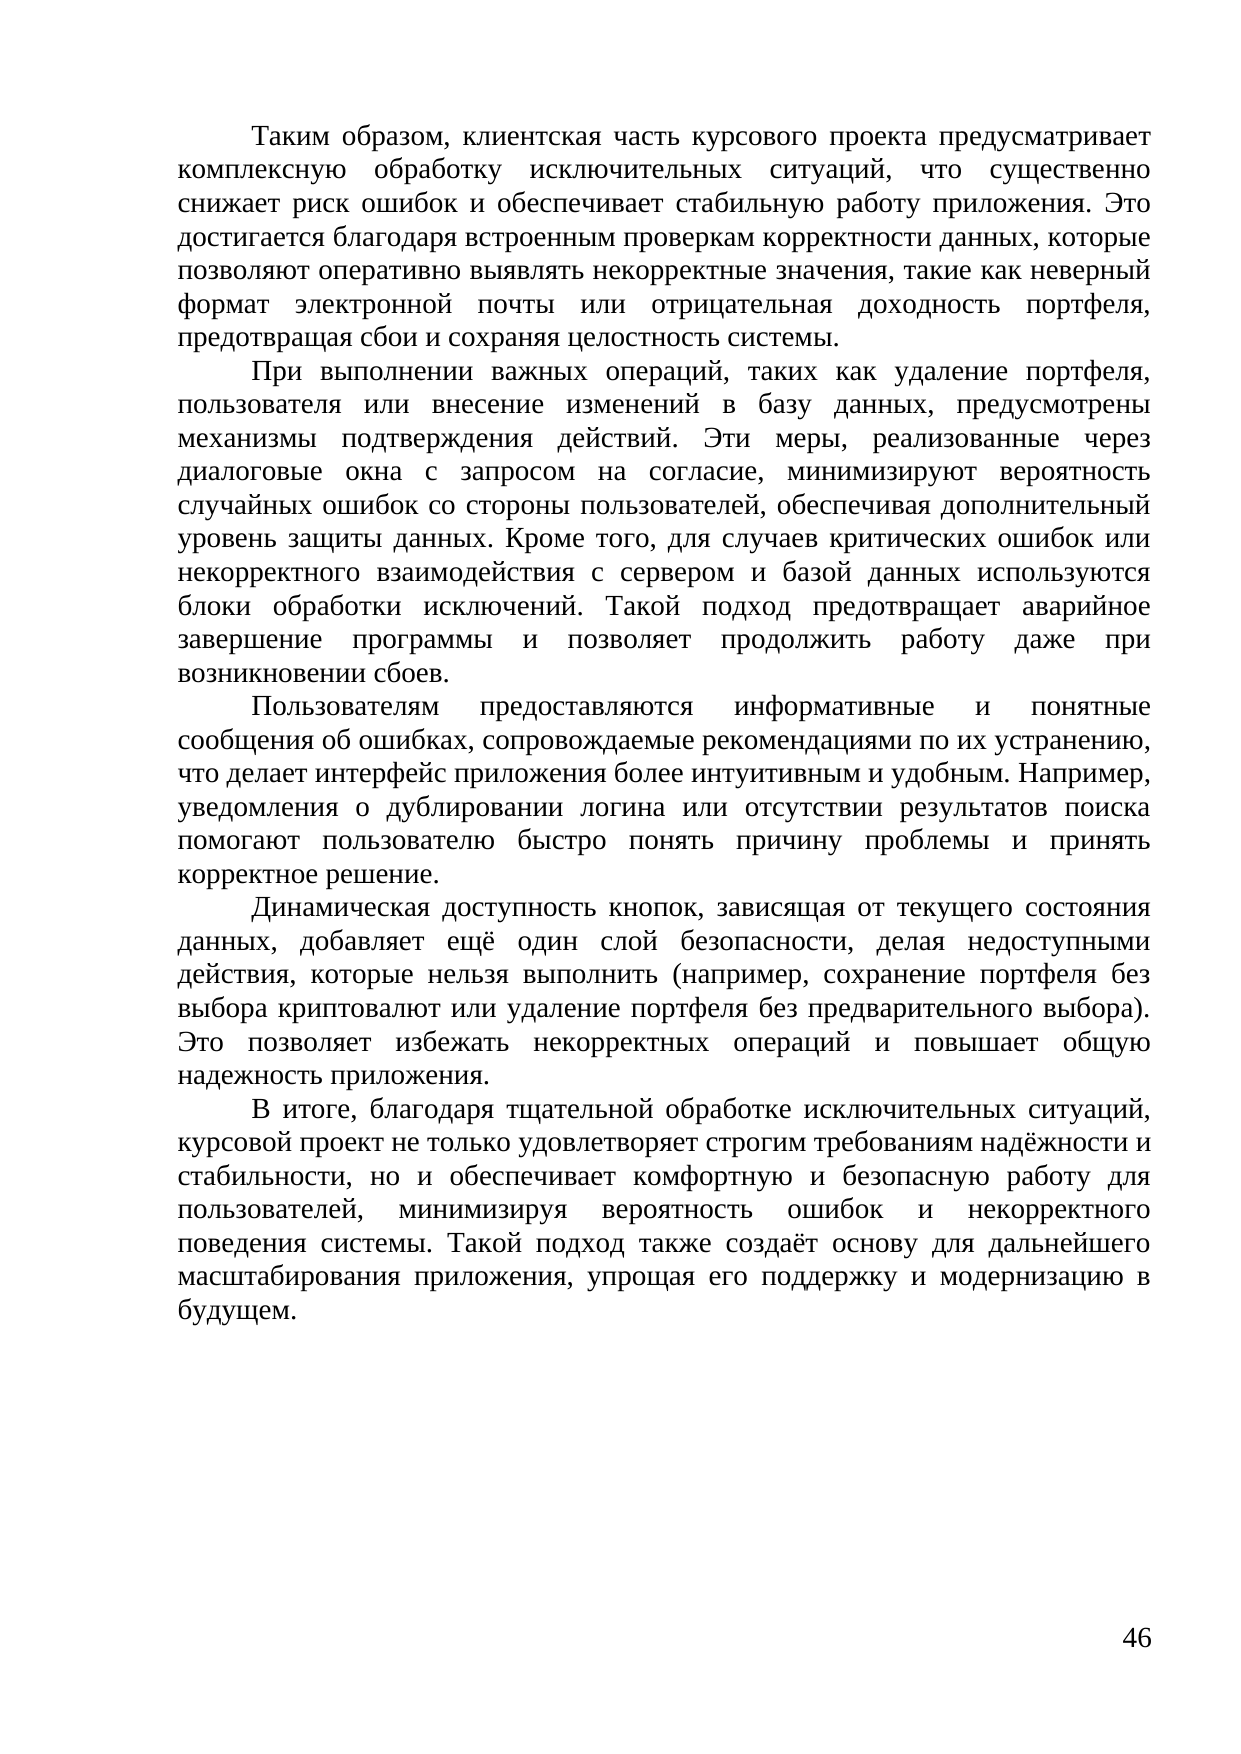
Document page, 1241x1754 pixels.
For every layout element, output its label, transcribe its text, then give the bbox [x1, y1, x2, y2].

text Пользователям предоставляются информативные и понятные сообщения об ошибках, сопровождаемые рекомендациями по их устранению, что делает интерфейс приложения более интуитивным и удобным. Например, уведомления о дублировании логина или отсутствии результатов поиска помогают пользователю быстро понять причину проблемы и принять корректное решение. [177, 688, 1152, 889]
text В итоге, благодаря тщательной обработке исключительных ситуаций, курсовой проект не только удовлетворяет строгим требованиям надёжности и стабильности, но и обеспечивает комфортную и безопасную работу для пользователей, минимизируя вероятность ошибок и некорректного поведения системы. Такой подход также создаёт основу для дальнейшего масштабирования приложения, упрощая его поддержку и модернизацию в будущем. [177, 1091, 1152, 1326]
text При выполнении важных операций, таких как удаление портфеля, пользователя или внесение изменений в базу данных, предусмотрены механизмы подтверждения действий. Эти меры, реализованные через диалоговые окна с запросом на согласие, минимизируют вероятность случайных ошибок со стороны пользователей, обеспечивая дополнительный уровень защиты данных. Кроме того, для случаев критических ошибок или некорректного взаимодействия с сервером и базой данных используются блоки обработки исключений. Такой подход предотвращает аварийное завершение программы и позволяет продолжить работу даже при возникновении сбоев. [177, 353, 1152, 688]
text Динамическая доступность кнопок, зависящая от текущего состояния данных, добавляет ещё один слой безопасности, делая недоступными действия, которые нельзя выполнить (например, сохранение портфеля без выбора криптовалют или удаление портфеля без предварительного выбора). Это позволяет избежать некорректных операций и повышает общую надежность приложения. [177, 889, 1152, 1091]
text Таким образом, клиентская часть курсового проекта предусматривает комплексную обработку исключительных ситуаций, что существенно снижает риск ошибок и обеспечивает стабильную работу приложения. Это достигается благодаря встроенным проверкам корректности данных, которые позволяют оперативно выявлять некорректные значения, такие как неверный формат электронной почты или отрицательная доходность портфеля, предотвращая сбои и сохраняя целостность системы. [177, 118, 1152, 353]
